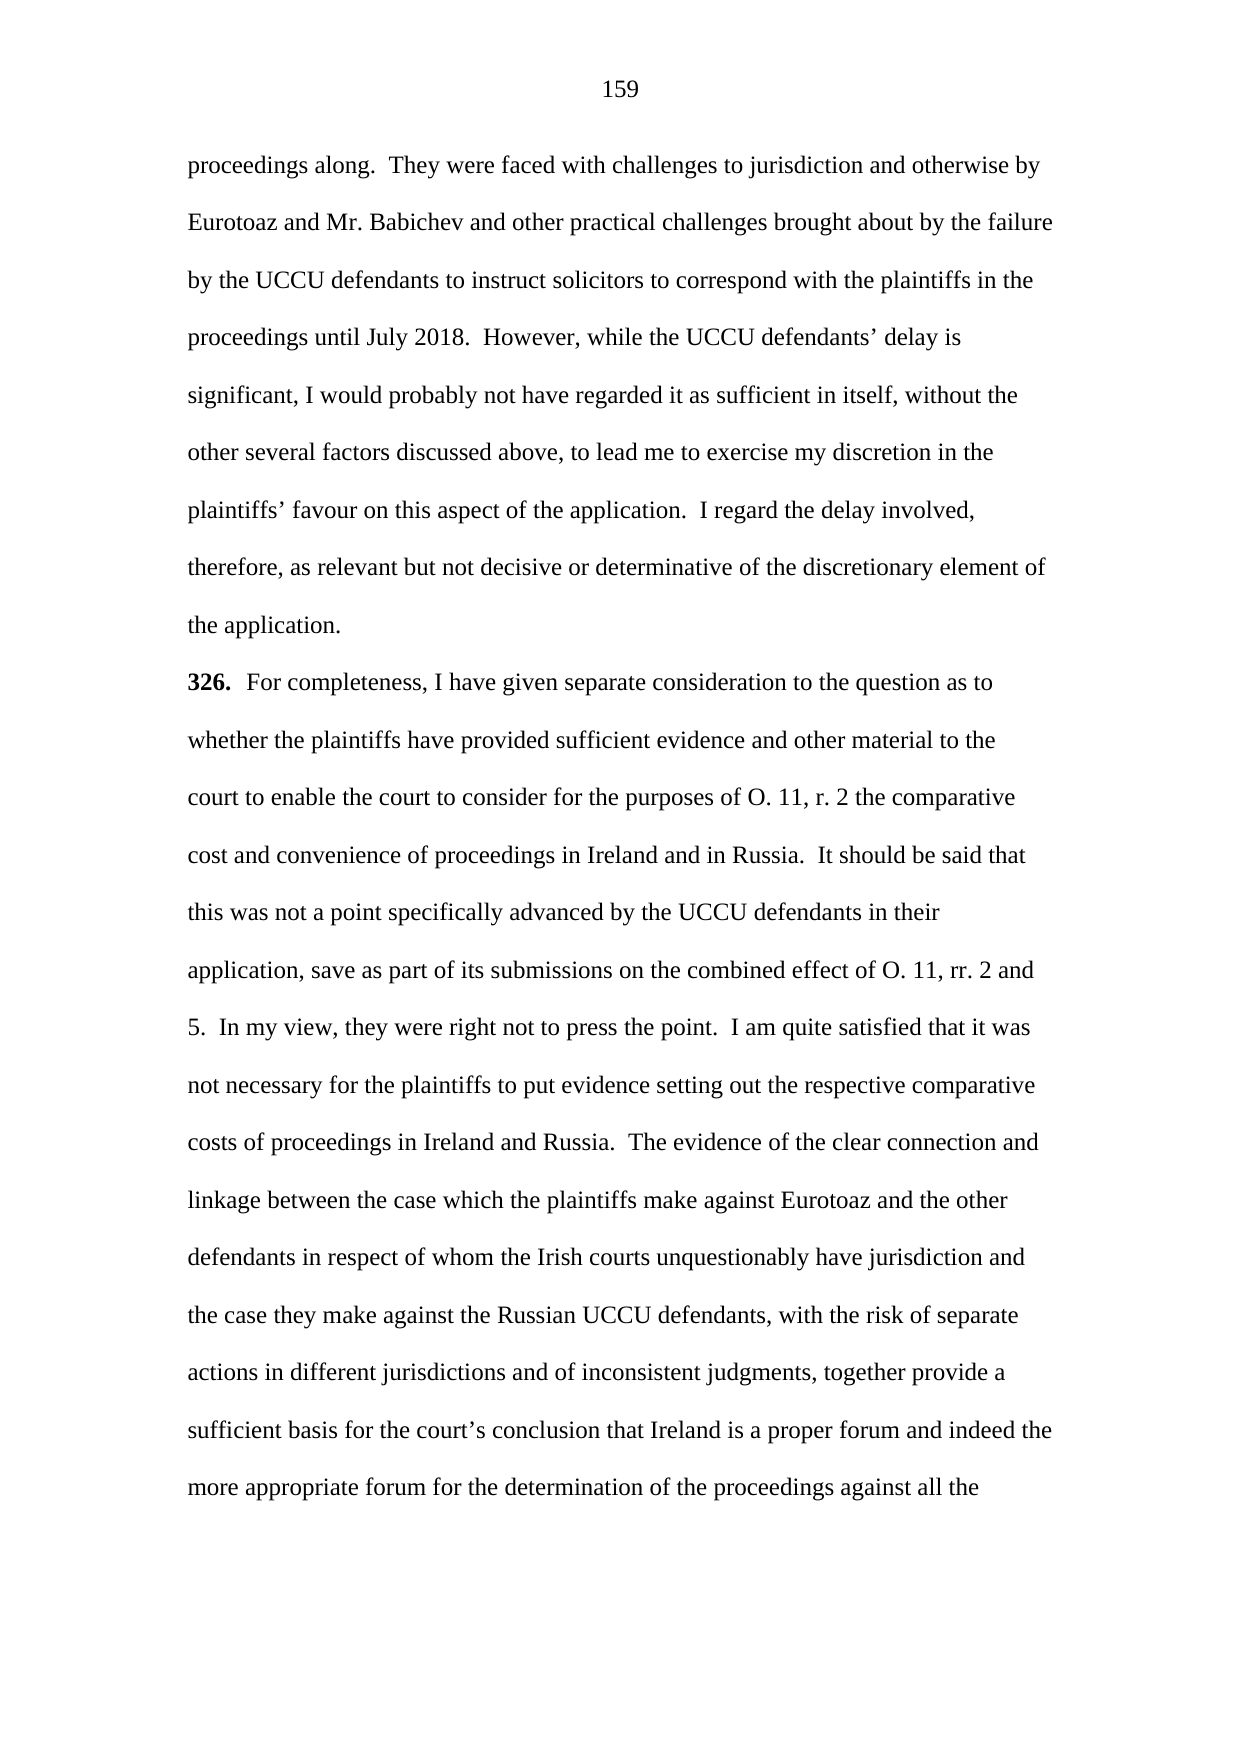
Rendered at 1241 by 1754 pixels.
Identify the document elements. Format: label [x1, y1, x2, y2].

list [187, 667, 1053, 1501]
list [187, 150, 1053, 639]
